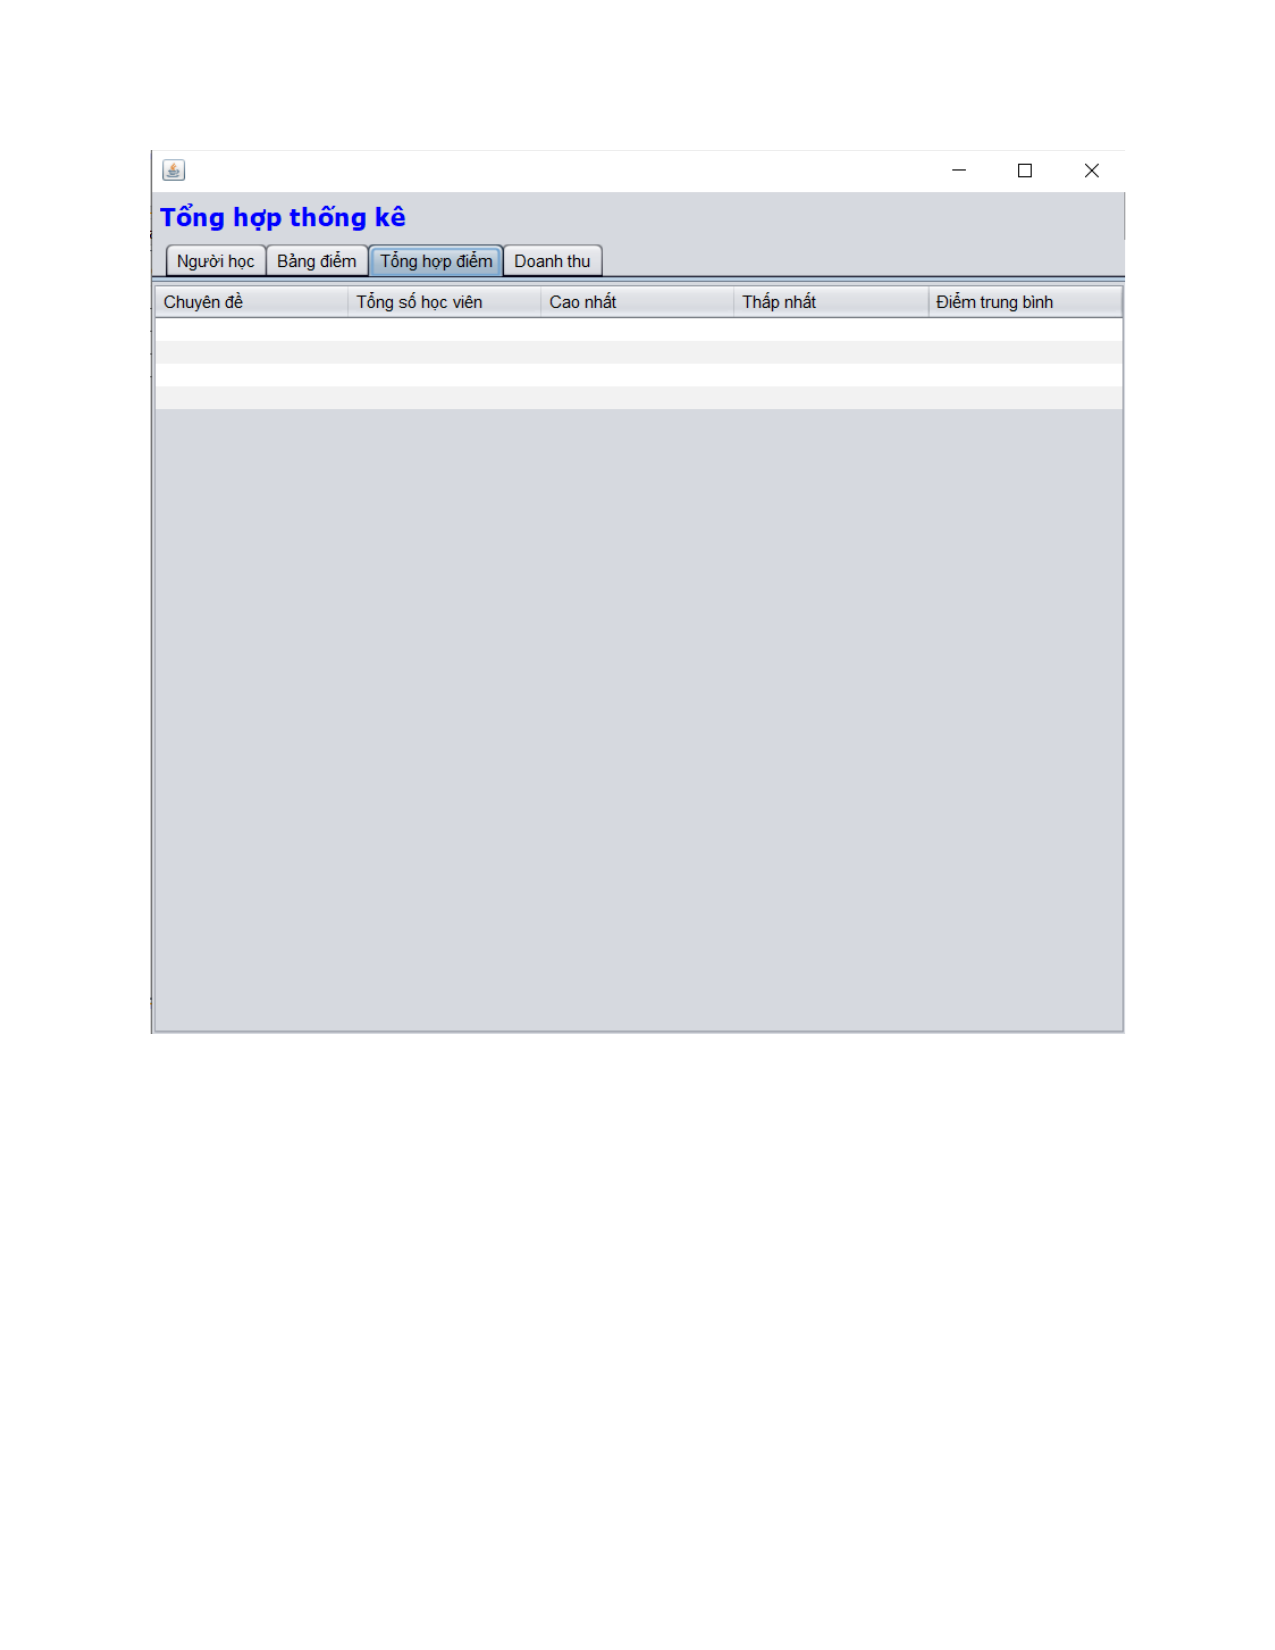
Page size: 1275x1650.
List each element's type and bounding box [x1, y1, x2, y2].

picture [150, 150, 1125, 1034]
